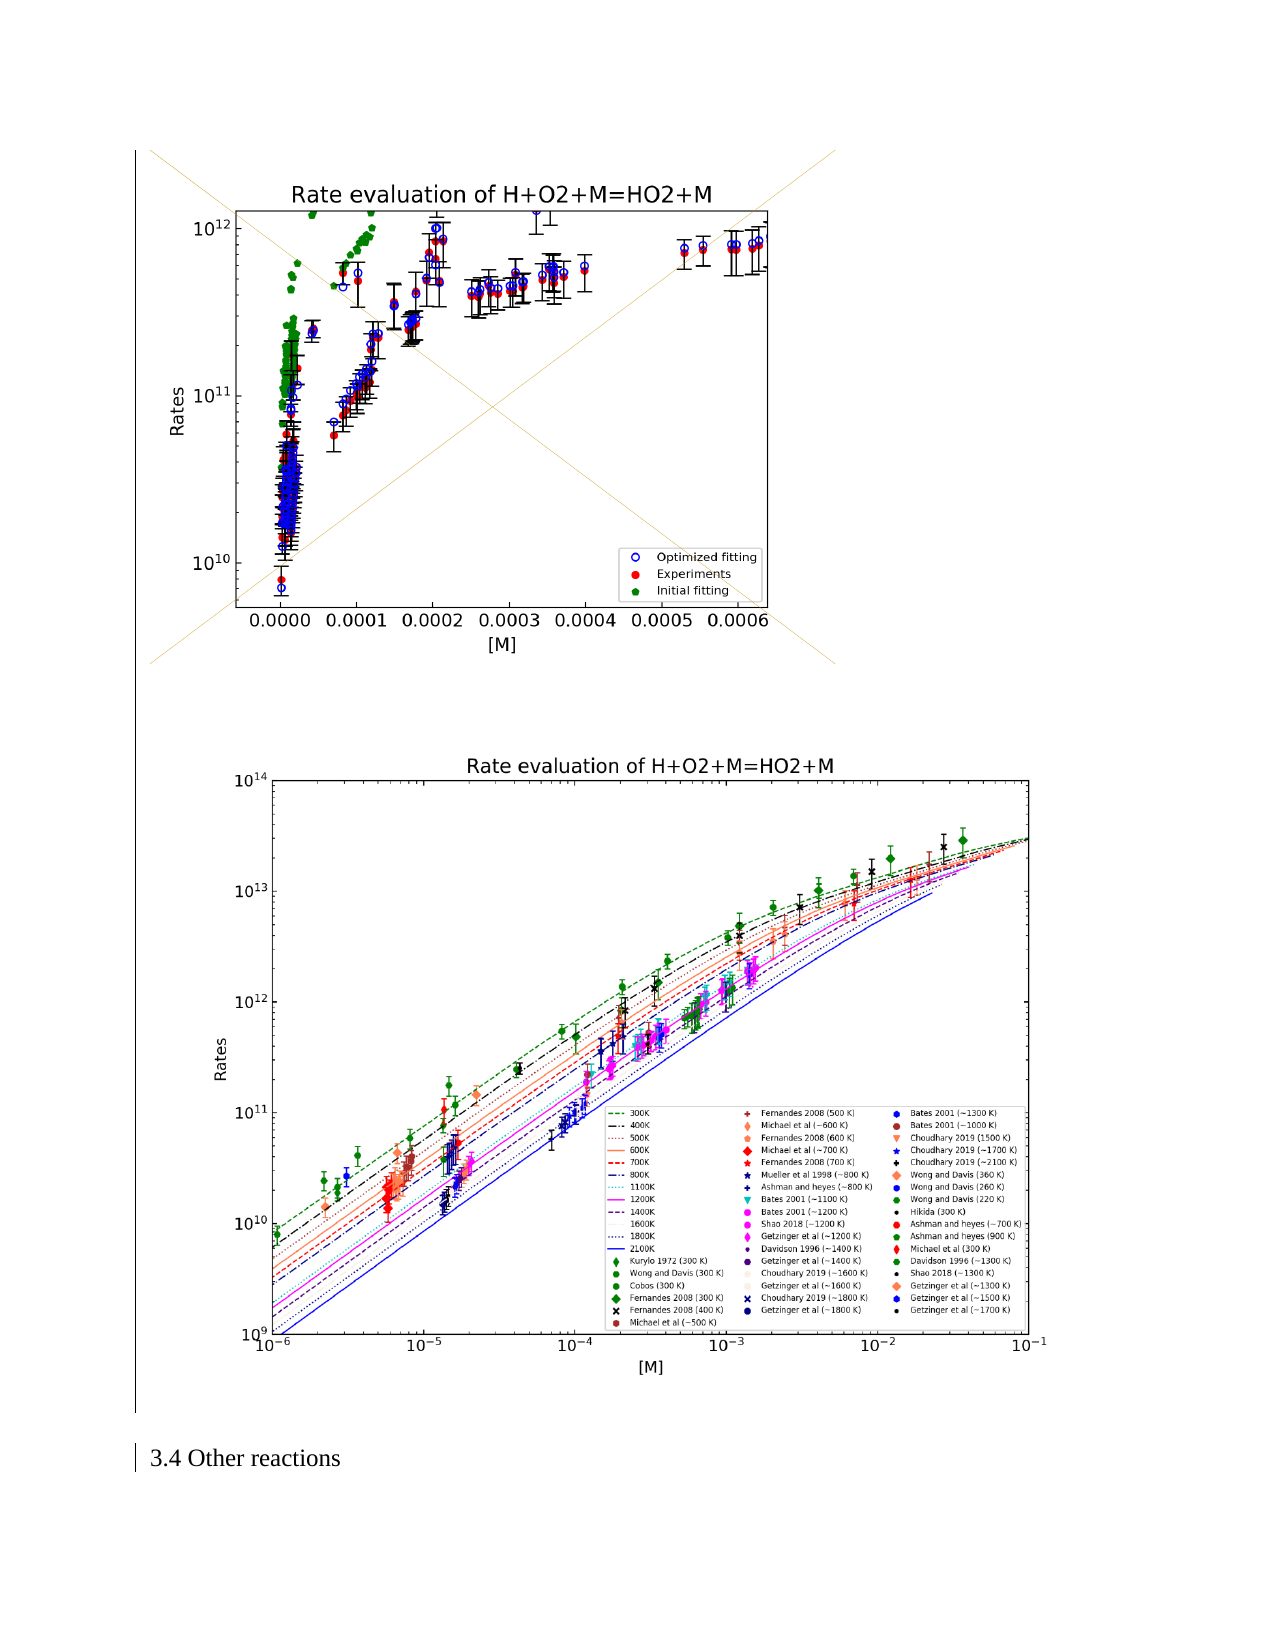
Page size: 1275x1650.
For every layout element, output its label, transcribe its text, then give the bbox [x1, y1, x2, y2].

picture [152, 408, 833, 664]
picture [150, 694, 1125, 1413]
picture [495, 151, 836, 663]
picture [150, 151, 491, 662]
text 3.4 Other reactions [150, 1443, 1125, 1472]
picture [152, 150, 833, 406]
